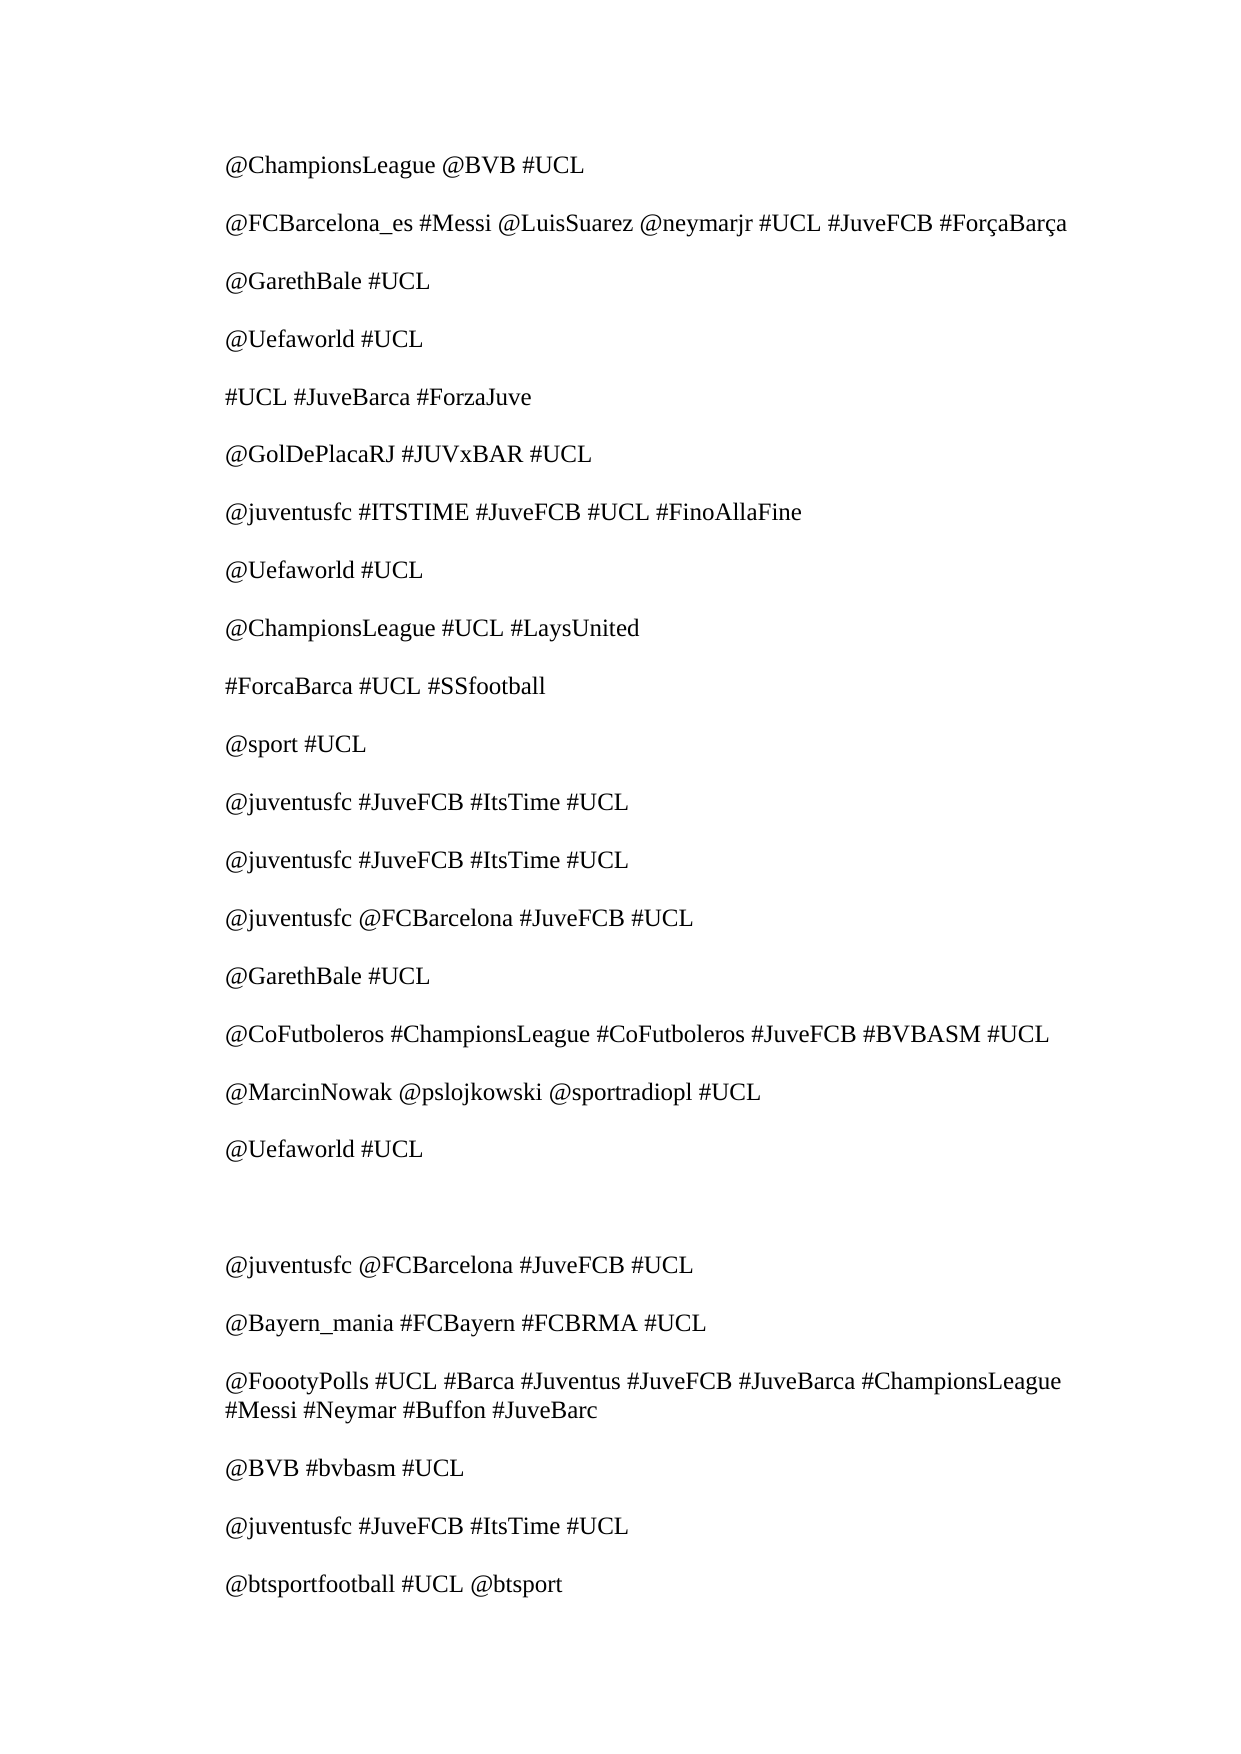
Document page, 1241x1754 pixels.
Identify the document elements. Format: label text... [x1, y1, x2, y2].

text @MarcinNowak @pslojkowski @sportradiopl #UCL [225, 1077, 1090, 1105]
text @juventusfc #JuveFCB #ItsTime #UCL [225, 845, 1090, 874]
text @ChampionsLeague @BVB #UCL [225, 150, 1090, 179]
text @GarethBale #UCL [225, 961, 1090, 989]
text @GolDePlacaRJ #JUVxBAR #UCL [225, 439, 1090, 468]
text @juventusfc #JuveFCB #ItsTime #UCL [225, 787, 1090, 816]
text @juventusfc @FCBarcelona #JuveFCB #UCL [225, 1250, 1090, 1279]
text #UCL #JuveBarca #ForzaJuve [225, 382, 1090, 410]
text #ForcaBarca #UCL #SSfootball [225, 671, 1090, 700]
text @Uefaworld #UCL [225, 1134, 1090, 1163]
text @BVB #bvbasm #UCL [225, 1453, 1090, 1482]
text @juventusfc #ITSTIME #JuveFCB #UCL #FinoAllaFine [225, 497, 1090, 526]
text @CoFutboleros #ChampionsLeague #CoFutboleros #JuveFCB #BVBASM #UCL [225, 1019, 1090, 1047]
text @btsportfootball #UCL @btsport [225, 1569, 1090, 1597]
text @GarethBale #UCL [225, 266, 1090, 294]
text @juventusfc @FCBarcelona #JuveFCB #UCL [225, 903, 1090, 932]
text @FoootyPolls #UCL #Barca #Juventus #JuveFCB #JuveBarca #ChampionsLeague #Messi #Neymar #Buffon #JuveBarc [225, 1366, 1090, 1424]
text @Uefaworld #UCL [225, 555, 1090, 584]
text @sport #UCL [225, 729, 1090, 758]
text @FCBarcelona_es #Messi @LuisSuarez @neymarjr #UCL #JuveFCB #ForçaBarça [225, 208, 1090, 237]
text @Uefaworld #UCL [225, 324, 1090, 352]
text @juventusfc #JuveFCB #ItsTime #UCL [225, 1511, 1090, 1539]
text @Bayern_mania #FCBayern #FCBRMA #UCL [225, 1308, 1090, 1337]
text @ChampionsLeague #UCL #LaysUnited [225, 613, 1090, 642]
